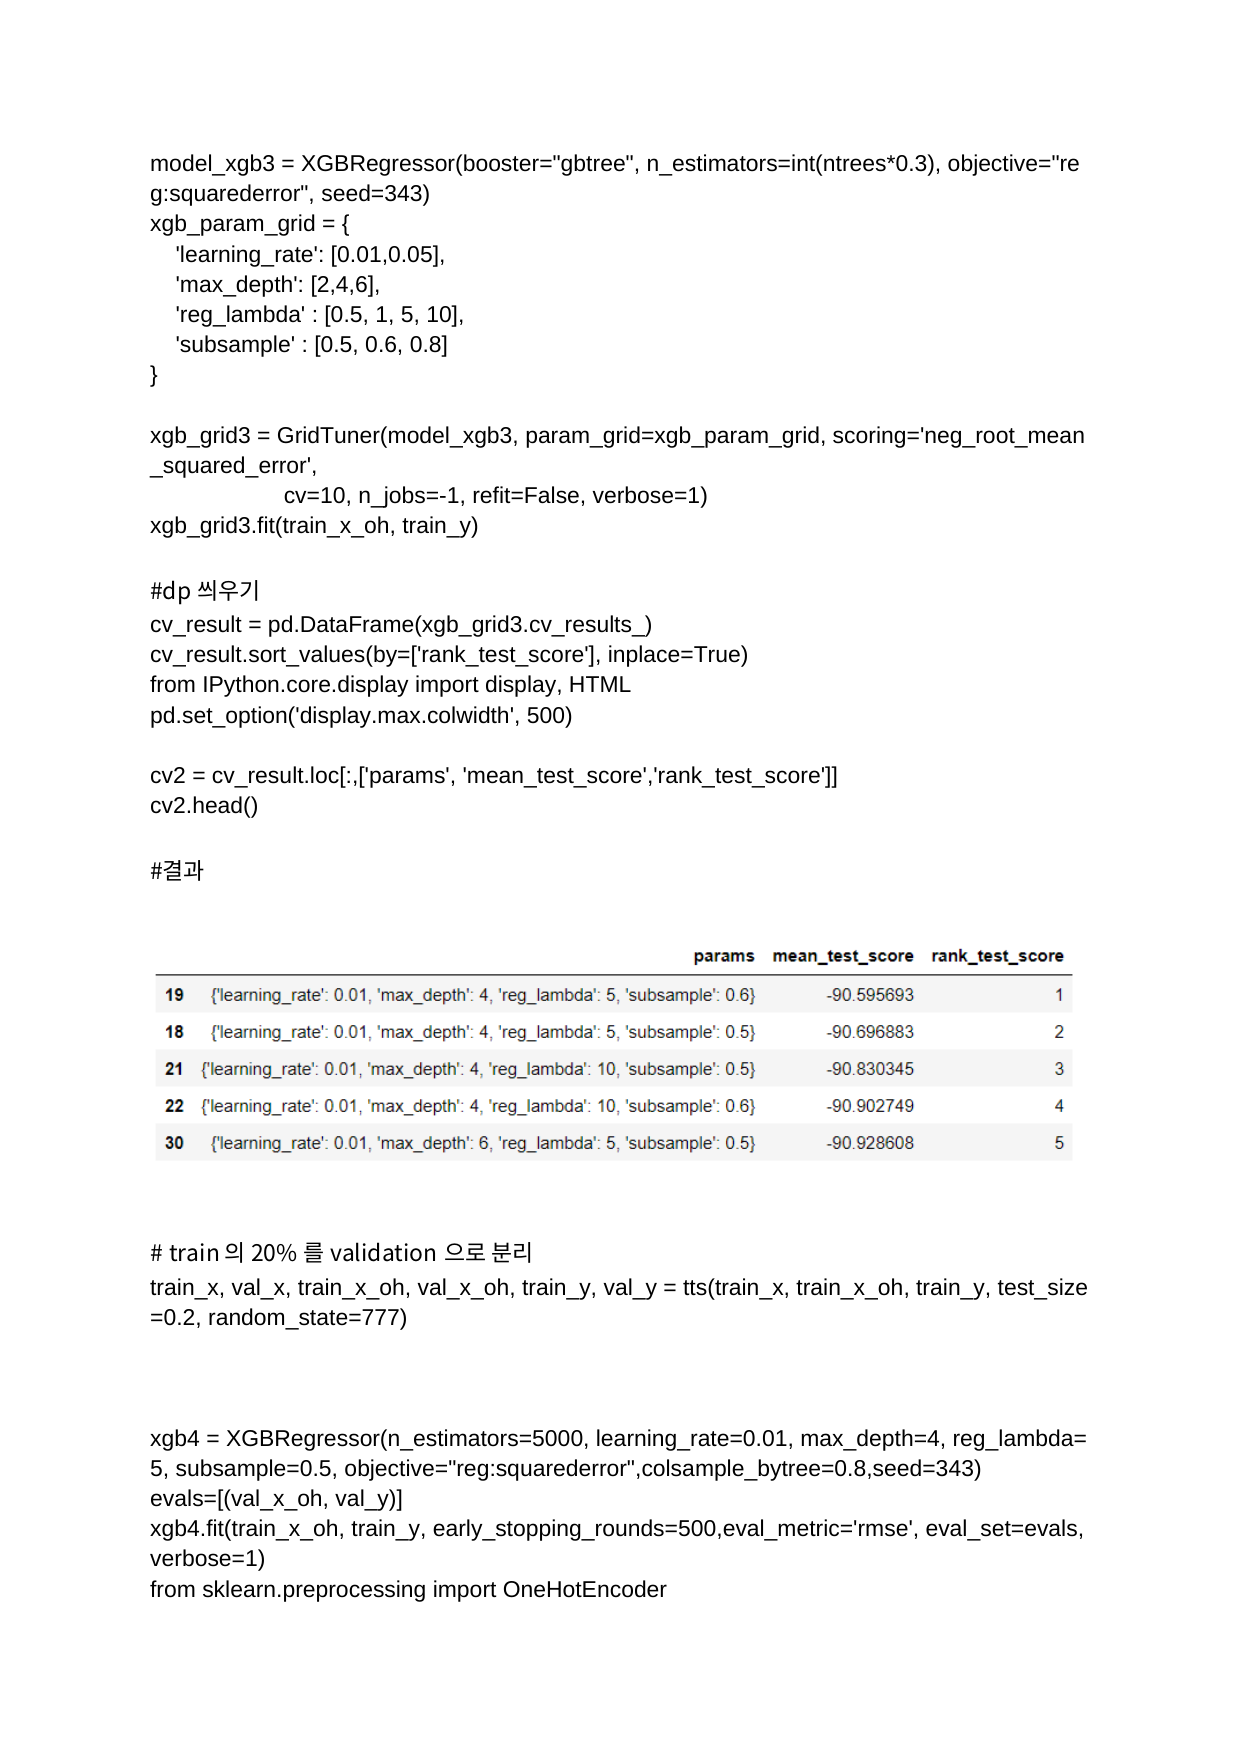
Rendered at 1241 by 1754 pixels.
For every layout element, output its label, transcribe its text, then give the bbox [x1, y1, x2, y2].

text cv2 = cv_result.loc[:,['params', 'mean_test_score','rank_test_score']] [150, 762, 1090, 788]
text xgb_param_grid = { [150, 210, 1090, 237]
text xgb4 = XGBRegressor(n_estimators=5000, learning_rate=0.01, max_depth=4, reg_lambda= 5, subsample=0.5, objective="reg:squarederror",colsample_bytree=0.8,seed=343) [150, 1424, 1090, 1481]
text cv_result = pd.DataFrame(xgb_grid3.cv_results_) [150, 611, 1090, 637]
text # train의 20% 를 validation 으로 분리 [150, 1235, 1090, 1268]
text cv2.head() [150, 792, 1090, 819]
text cv_result.sort_values(by=['rank_test_score'], inplace=True) [150, 641, 1090, 668]
text xgb4.fit(train_x_oh, train_y, early_stopping_rounds=500,eval_metric='rmse', eval_set=evals, verbose=1) [150, 1515, 1090, 1572]
text cv=10, n_jobs=-1, refit=False, verbose=1) [150, 482, 1090, 509]
text train_x, val_x, train_x_oh, val_x_oh, train_y, val_y = tts(train_x, train_x_oh, train_y, test_size=0.2, random_state=777) [150, 1273, 1090, 1330]
text xgb_grid3 = GridTuner(model_xgb3, param_grid=xgb_param_grid, scoring='neg_root_mean_squared_error', [150, 422, 1090, 478]
text from IPython.core.display import display, HTML [150, 671, 1090, 698]
text xgb_grid3.fit(train_x_oh, train_y) [150, 512, 1090, 539]
text from sklearn.preprocessing import OneHotEncoder [150, 1576, 1090, 1602]
text } [150, 361, 1090, 388]
text 'reg_lambda' : [0.5, 1, 5, 10], [150, 301, 1090, 327]
text model_xgb3 = XGBRegressor(booster="gbtree", n_estimators=int(ntrees*0.3), objective="reg:squarederror", seed=343) [150, 150, 1090, 207]
text 'max_depth': [2,4,6], [150, 271, 1090, 297]
text evals=[(val_x_oh, val_y)] [150, 1485, 1090, 1511]
text 'subsample' : [0.5, 0.6, 0.8] [150, 331, 1090, 358]
text #결과 [150, 853, 1090, 886]
text 'learning_rate': [0.01,0.05], [150, 241, 1090, 267]
text #dp 씌우기 [150, 573, 1090, 606]
picture [150, 921, 1091, 1171]
text pd.set_option('display.max.colwidth', 500) [150, 702, 1090, 728]
